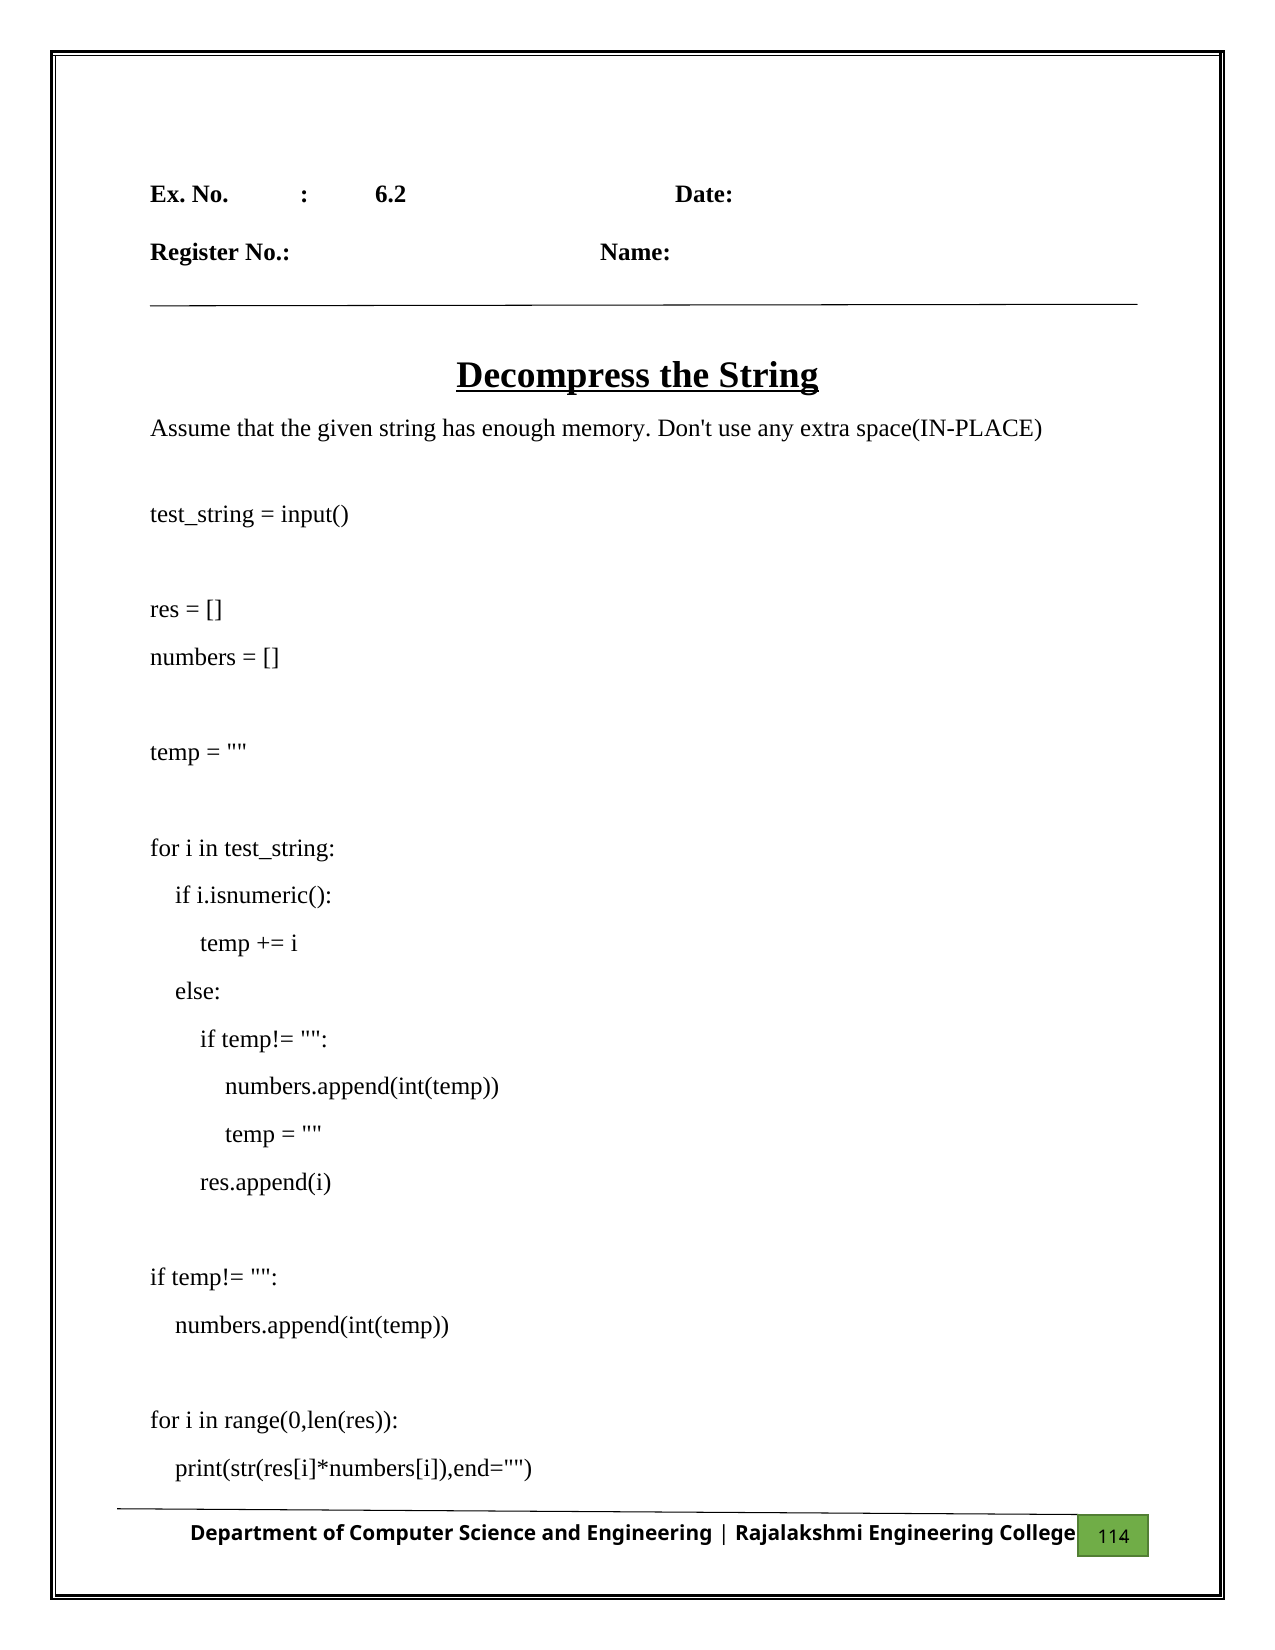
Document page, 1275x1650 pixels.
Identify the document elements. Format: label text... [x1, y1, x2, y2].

text for i in range(0,len(res)): [150, 1405, 1125, 1434]
text res = [] [150, 594, 1125, 623]
text if temp!= "": [150, 1024, 1125, 1052]
text test_string = input() [150, 499, 1125, 528]
text temp = "" [150, 737, 1125, 766]
text if temp!= "": [150, 1262, 1125, 1291]
text temp += i [150, 928, 1125, 957]
text numbers.append(int(temp)) [150, 1071, 1125, 1100]
text Decompress the String [150, 353, 1125, 396]
text numbers.append(int(temp)) [150, 1310, 1125, 1339]
text temp = "" [150, 1119, 1125, 1148]
text res.append(i) [150, 1167, 1125, 1196]
text if i.isnumeric(): [150, 881, 1125, 909]
text Ex. No. : 6.2 Date: [150, 179, 1125, 208]
text Assume that the given string has enough memory. Don't use any extra space(IN-PLACE) [150, 413, 1125, 441]
text Register No.: Name: [150, 237, 1125, 266]
text for i in test_string: [150, 833, 1125, 862]
text numbers = [] [150, 642, 1125, 671]
text print(str(res[i]*numbers[i]),end="") [150, 1453, 1125, 1482]
text else: [150, 976, 1125, 1005]
